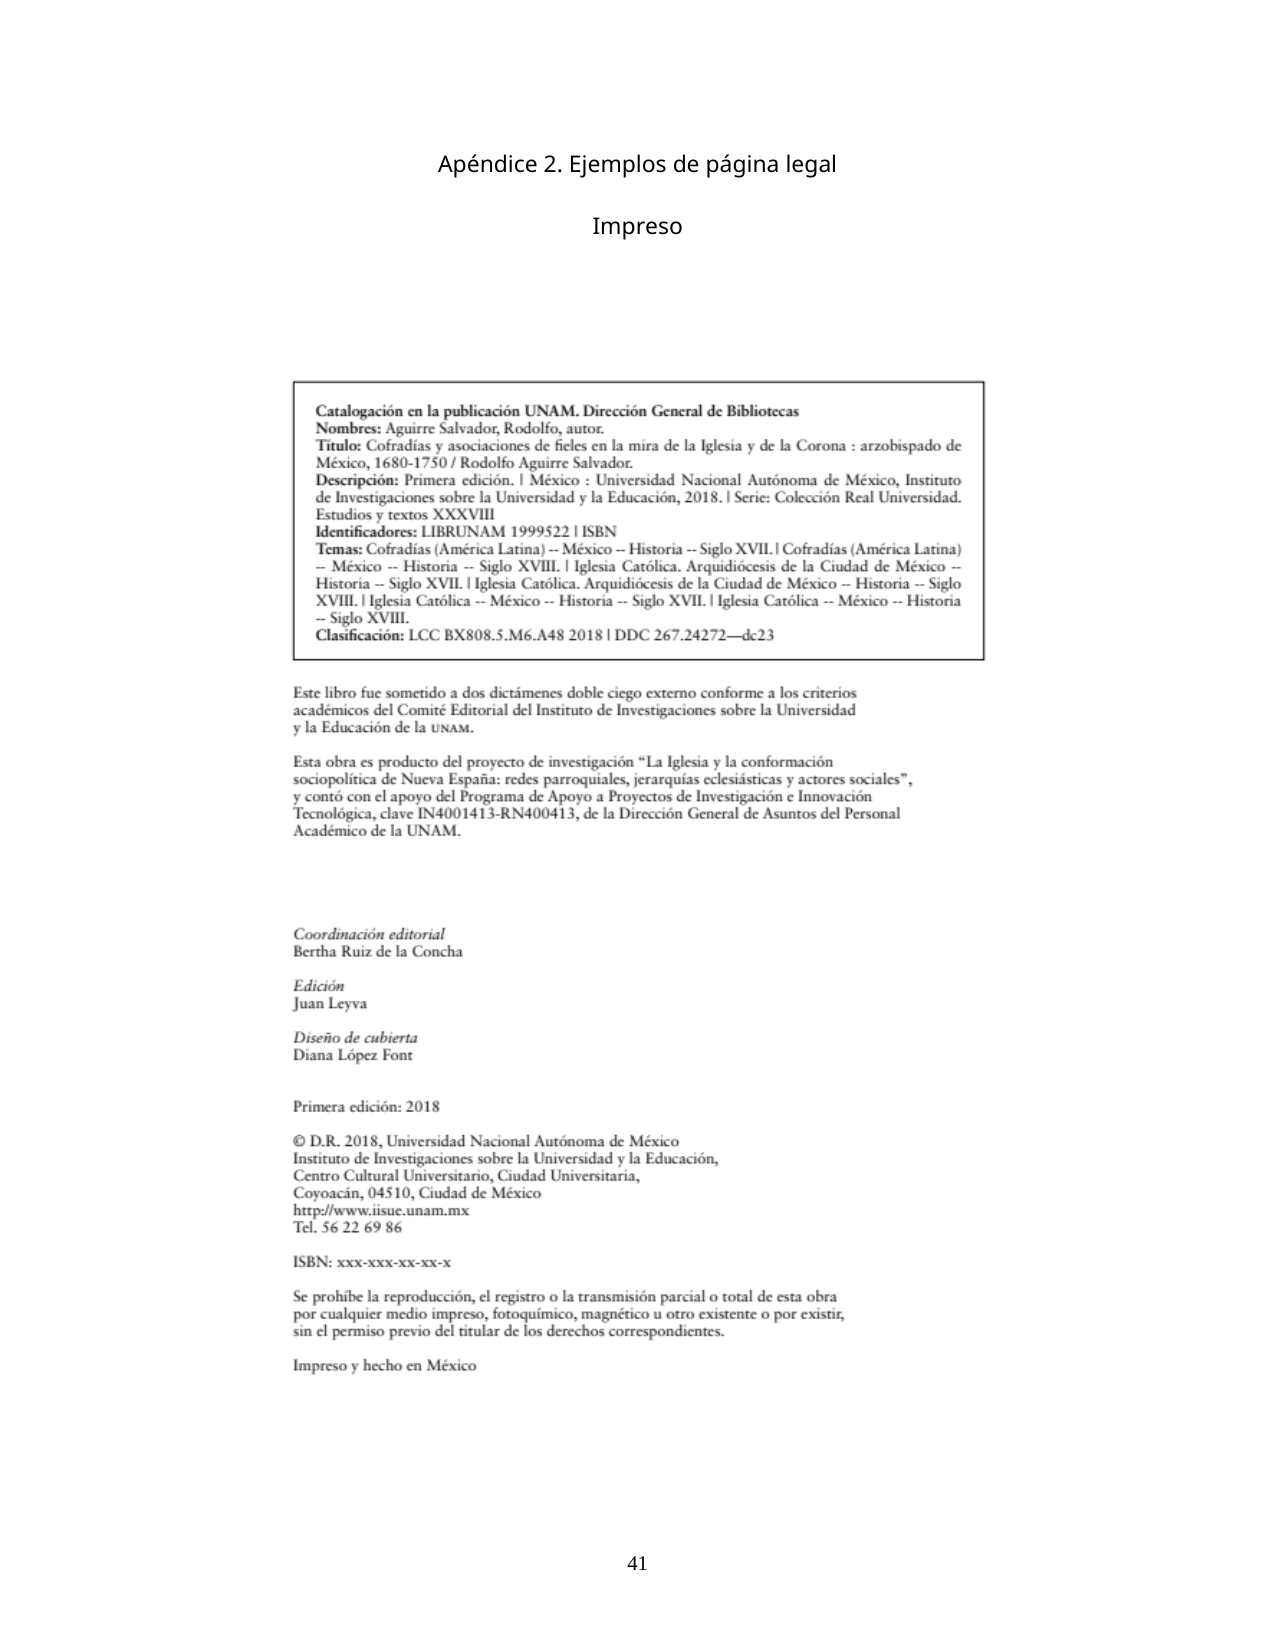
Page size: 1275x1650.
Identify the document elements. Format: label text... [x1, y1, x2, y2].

text Apéndice 2. Ejemplos de página legal [177, 148, 1098, 179]
text Impreso [177, 210, 1098, 241]
